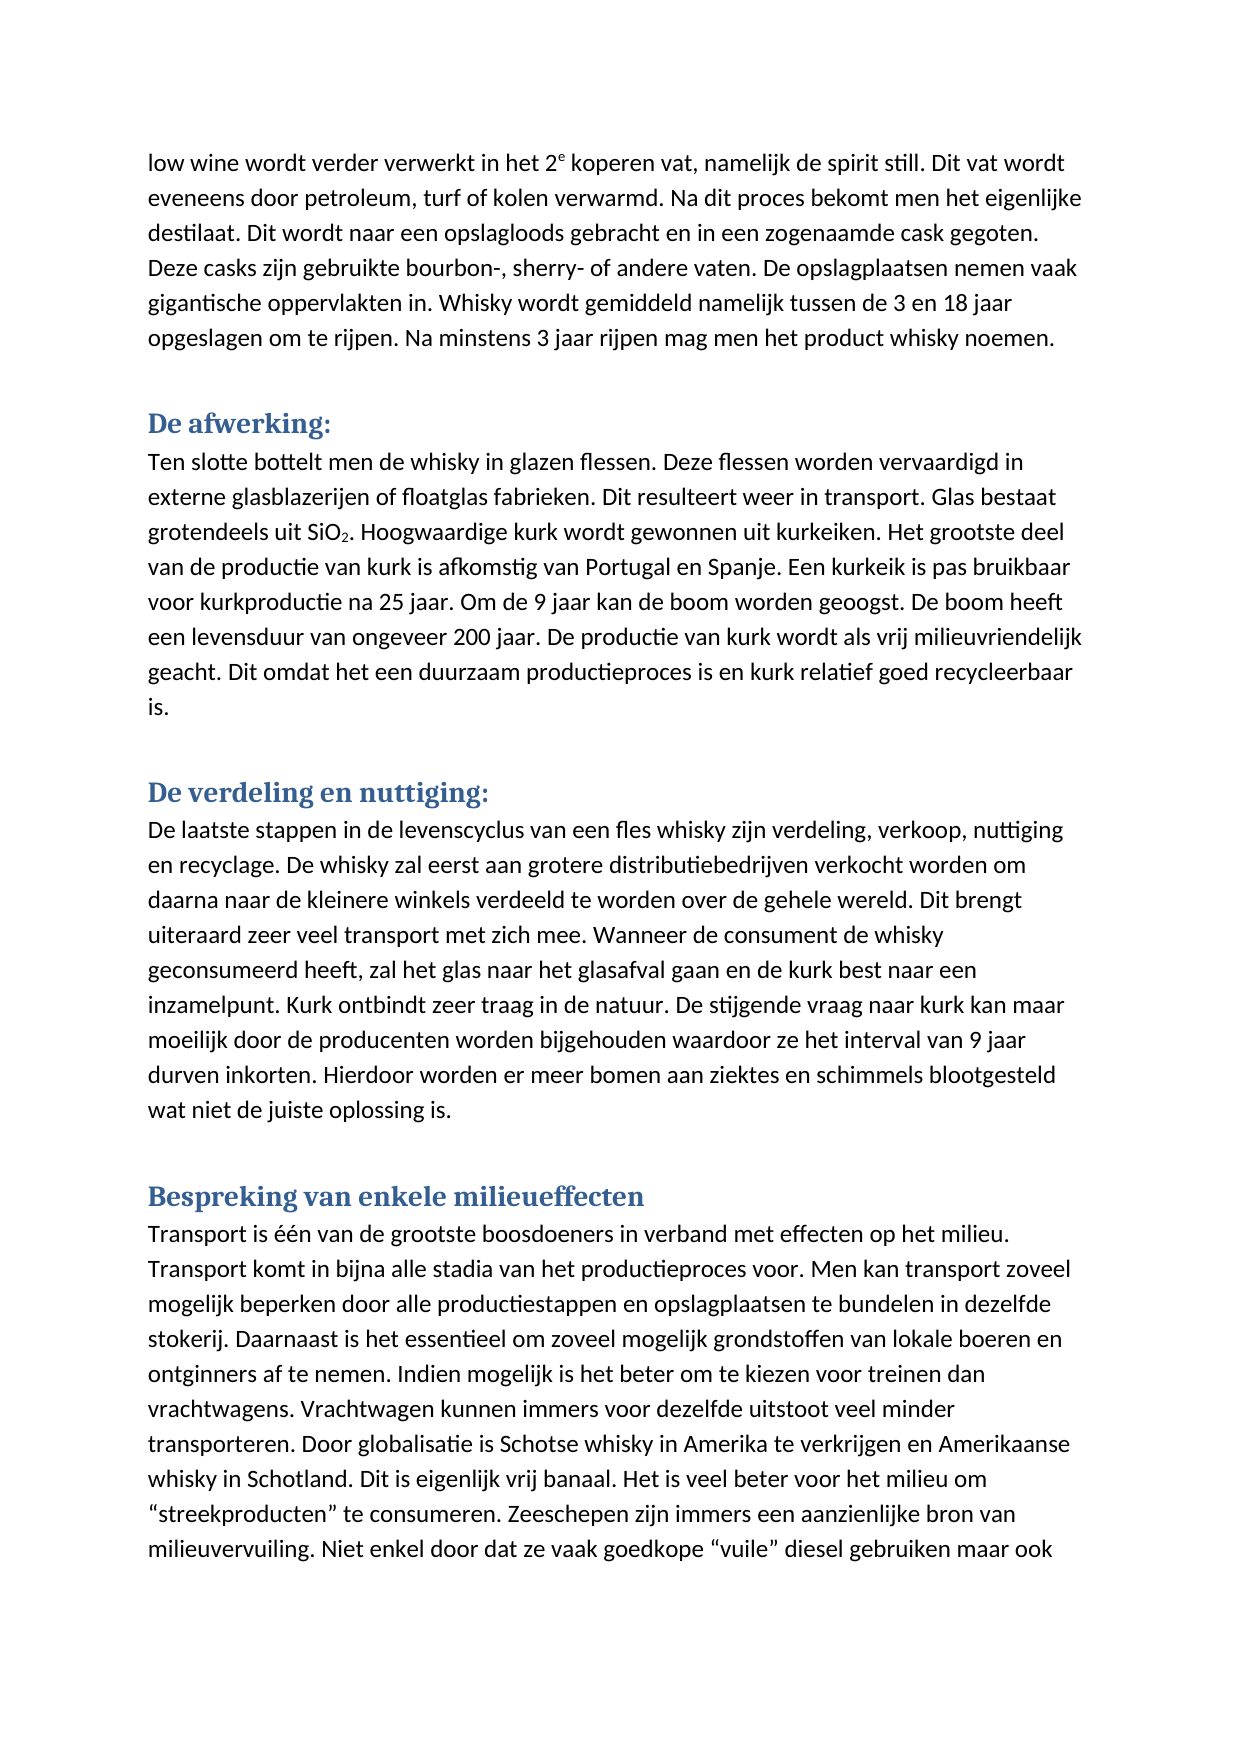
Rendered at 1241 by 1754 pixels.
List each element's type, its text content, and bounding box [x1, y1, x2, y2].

text Ten slotte bottelt men de whisky in glazen flessen. Deze flessen worden vervaardigd in externe glasblazerijen of floatglas fabrieken. Dit resulteert weer in transport. Glas bestaat grotendeels uit SiO2. Hoogwaardige kurk wordt gewonnen uit kurkeiken. Het grootste deel van de productie van kurk is afkomstig van Portugal en Spanje. Een kurkeik is pas bruikbaar voor kurkproductie na 25 jaar. Om de 9 jaar kan de boom worden geoogst. De boom heeft een levensduur van ongeveer 200 jaar. De productie van kurk wordt als vrij milieuvriendelijk geacht. Dit omdat het een duurzaam productieproces is en kurk relatief goed recycleerbaar is. [148, 446, 1093, 722]
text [148, 1218, 1093, 1564]
subtitle De afwerking: [148, 408, 1093, 441]
subtitle Bespreking van enkele milieueffecten [148, 1180, 1093, 1213]
text De laatste stappen in de levenscyclus van een fles whisky zijn verdeling, verkoop, nuttiging en recyclage. De whisky zal eerst aan grotere distributiebedrijven verkocht worden om daarna naar de kleinere winkels verdeeld te worden over de gehele wereld. Dit brengt uiteraard zeer veel transport met zich mee. Wanneer de consument de whisky geconsumeerd heeft, zal het glas naar het glasafval gaan en de kurk best naar een inzamelpunt. Kurk ontbindt zeer traag in de natuur. De stijgende vraag naar kurk kan maar moeilijk door de producenten worden bijgehouden waardoor ze het interval van 9 jaar durven inkorten. Hierdoor worden er meer bomen aan ziektes en schimmels blootgesteld wat niet de juiste oplossing is. [148, 815, 1093, 1125]
subtitle De verdeling en nuttiging: [148, 776, 1093, 810]
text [148, 148, 1093, 353]
